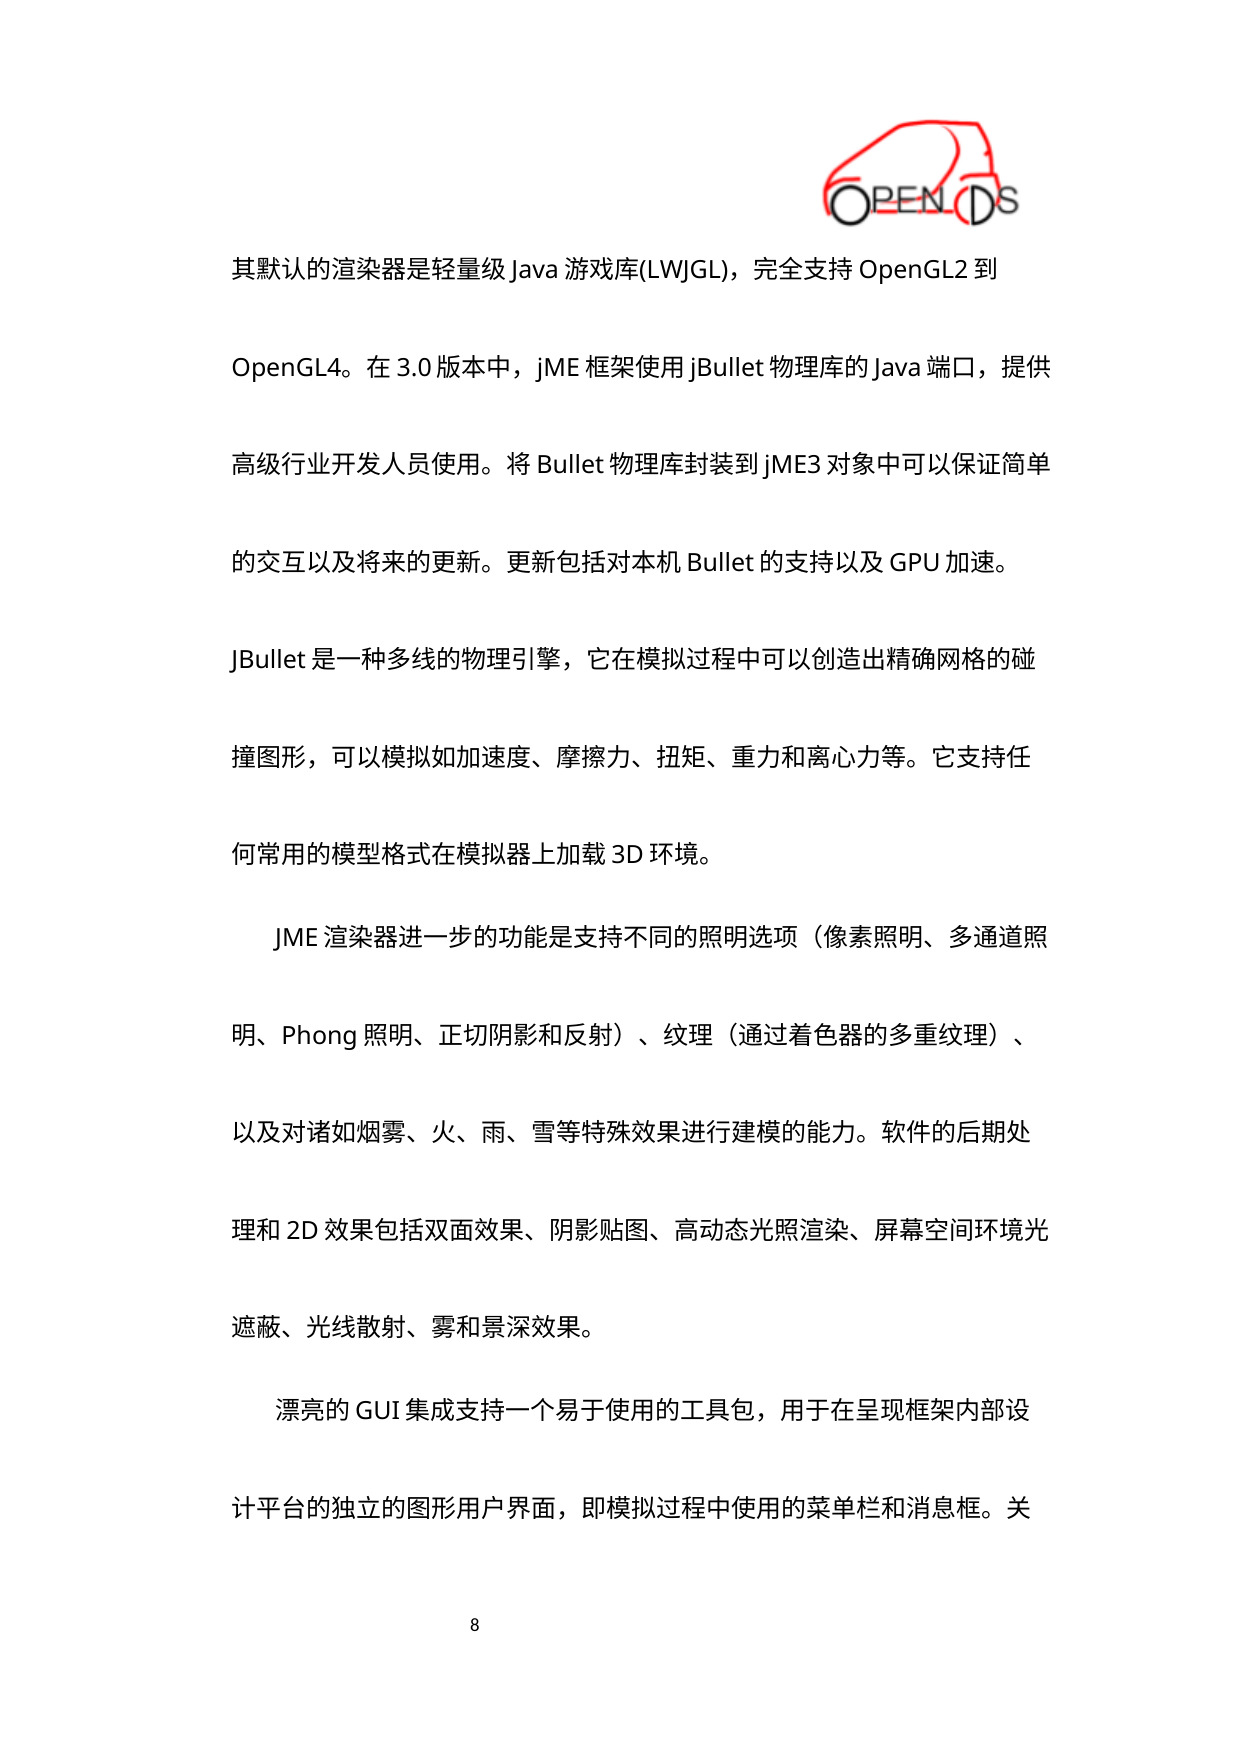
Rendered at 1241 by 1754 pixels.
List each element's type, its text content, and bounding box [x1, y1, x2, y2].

text JME渲染器进一步的功能是支持不同的照明选项（像素照明、多通道照明、Phong照明、正切阴影和反射）、纹理（通过着色器的多重纹理）、以及对诸如烟雾、火、雨、雪等特殊效果进行建模的能力。软件的后期处理和2D效果包括双面效果、阴影贴图、高动态光照渲染、屏幕空间环境光遮蔽、光线散射、雾和景深效果。 [231, 903, 1053, 1358]
text 漂亮的GUI集成支持一个易于使用的工具包，用于在呈现框架内部设计平台的独立的图形用户界面，即模拟过程中使用的菜单栏和消息框。关于OpenDS的开发，JME的GUI节点（用于速度表和里程面板）、多视图窗口（用于后视镜）和基本的音频支持（用于播放位置和方向声音）都是非常有用的功能。 [231, 1376, 1053, 1539]
picture [788, 114, 1053, 233]
